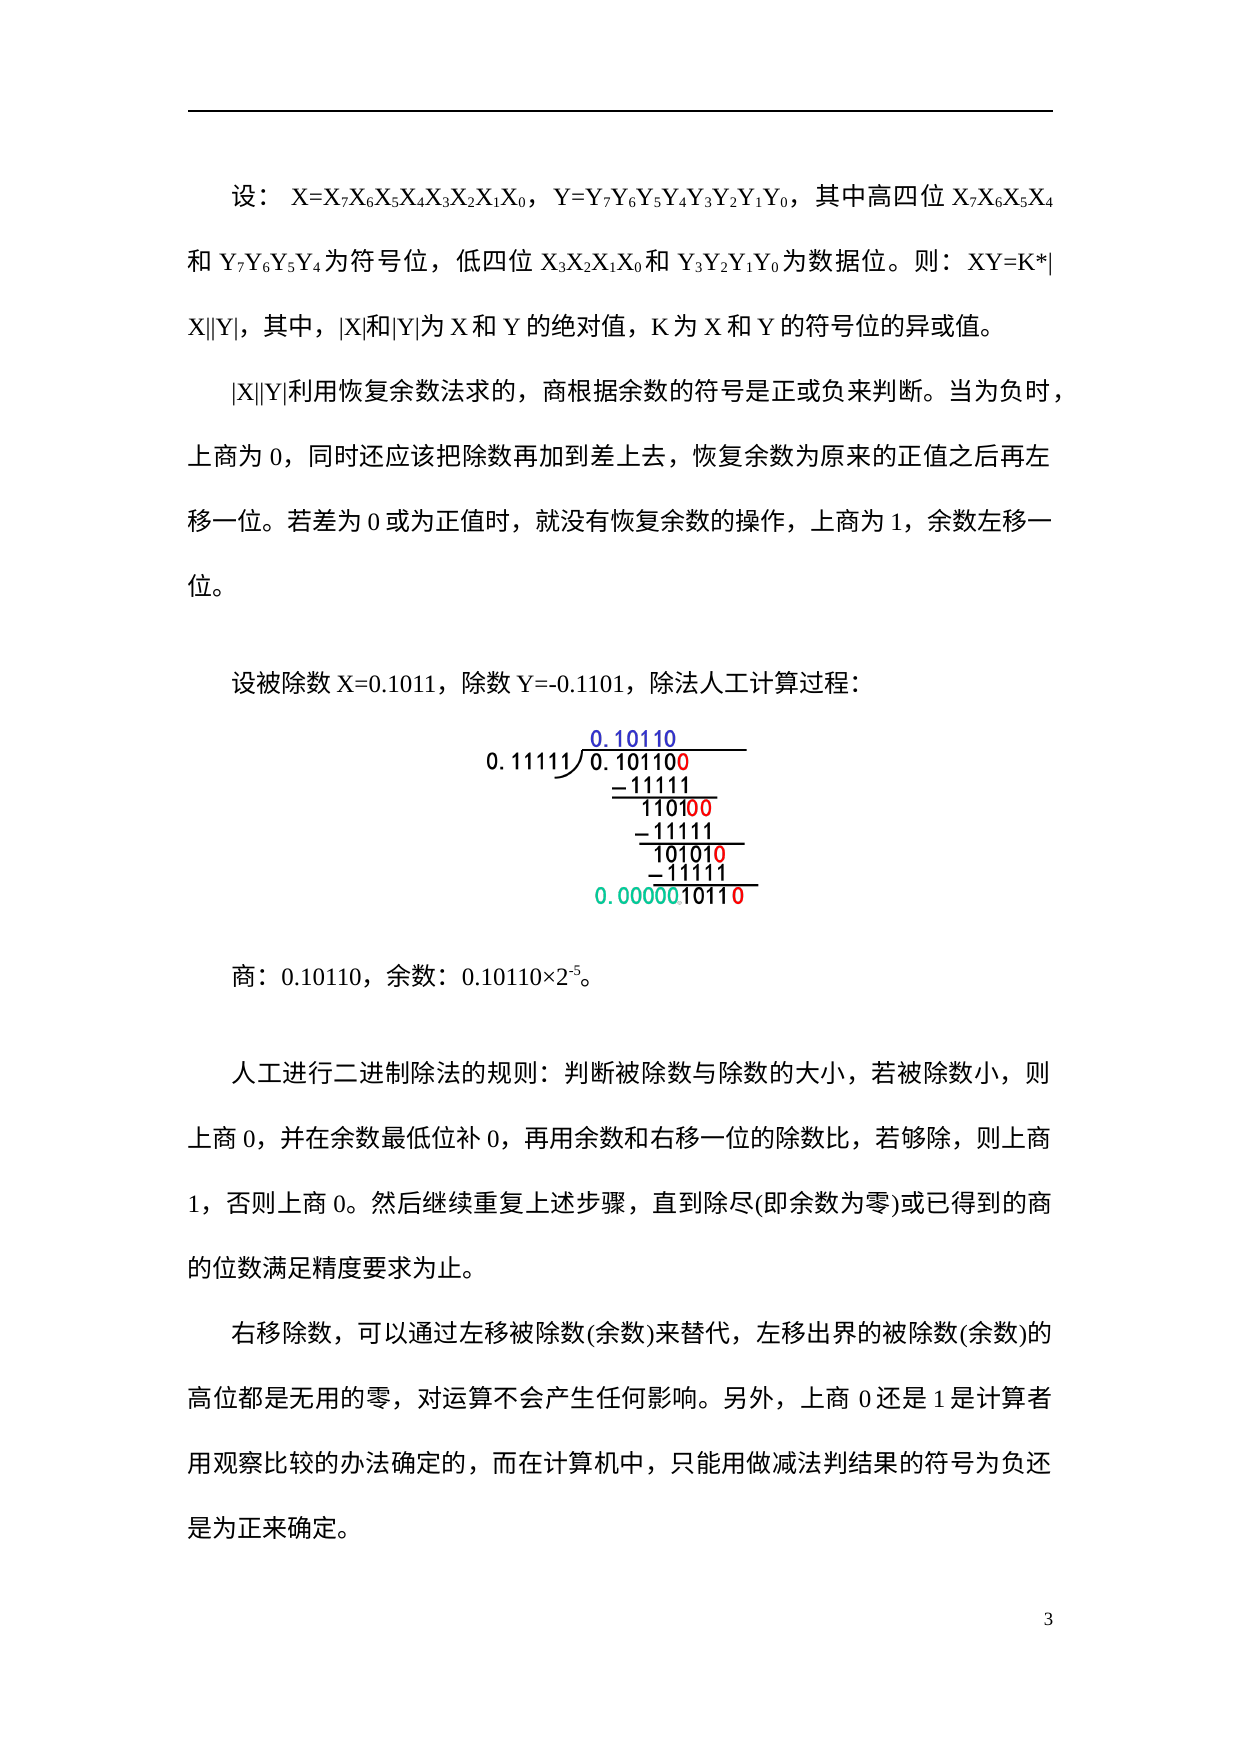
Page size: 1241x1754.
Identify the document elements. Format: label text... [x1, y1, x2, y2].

text 设被除数X=0.1011，除数Y=-0.1101，除法人工计算过程： [187, 649, 1053, 714]
text 设： X=X7X6X5X4X3X2X1X0，Y=Y7Y6Y5Y4Y3Y2Y1Y0，其中高四位X7X6X5X4和Y7Y6Y5Y4为符号位，低四位X3X2X1X0和Y3Y2Y1Y0为数据位。则：XY=K*|X||Y|，其中，|X|和|Y|为X和Y的绝对值，K为X和Y的符号位的异或值。 [187, 162, 1053, 357]
text 人工进行二进制除法的规则：判断被除数与除数的大小，若被除数小，则上商0，并在余数最低位补0，再用余数和右移一位的除数比，若够除，则上商1，否则上商0。然后继续重复上述步骤，直到除尽(即余数为零)或已得到的商的位数满足精度要求为止。 [187, 1039, 1053, 1299]
text 右移除数，可以通过左移被除数(余数)来替代，左移出界的被除数(余数)的高位都是无用的零，对运算不会产生任何影响。另外，上商0还是1是计算者用观察比较的办法确定的，而在计算机中，只能用做减法判结果的符号为负还是为正来确定。 [187, 1299, 1053, 1559]
text |X||Y|利用恢复余数法求的，商根据余数的符号是正或负来判断。当为负时，上商为0，同时还应该把除数再加到差上去，恢复余数为原来的正值之后再左移一位。若差为0或为正值时，就没有恢复余数的操作，上商为1，余数左移一位。 [187, 357, 1053, 617]
picture [468, 714, 772, 923]
text 商：0.10110，余数：0.10110×2-5。 [187, 942, 1053, 1007]
